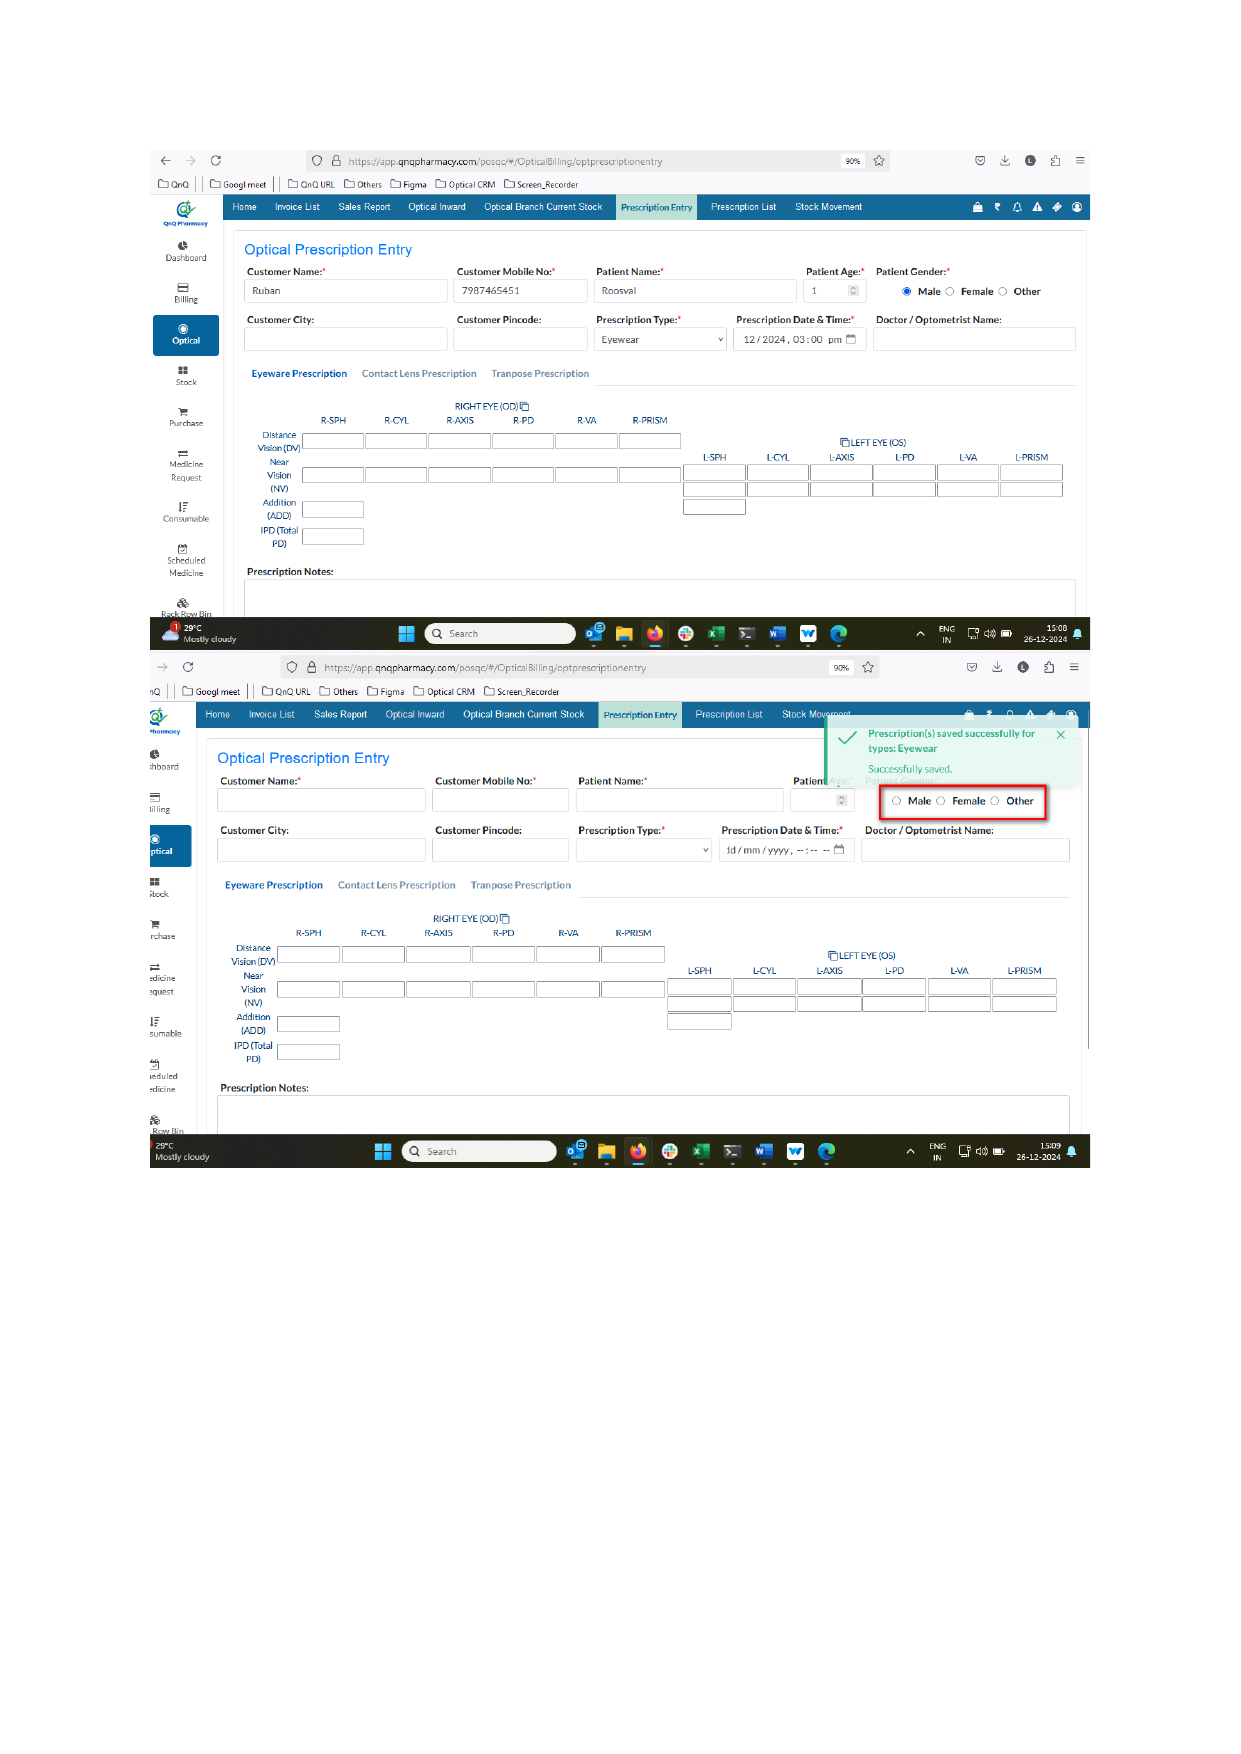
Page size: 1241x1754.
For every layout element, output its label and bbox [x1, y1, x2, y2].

picture [150, 150, 1091, 650]
picture [150, 651, 1091, 1168]
